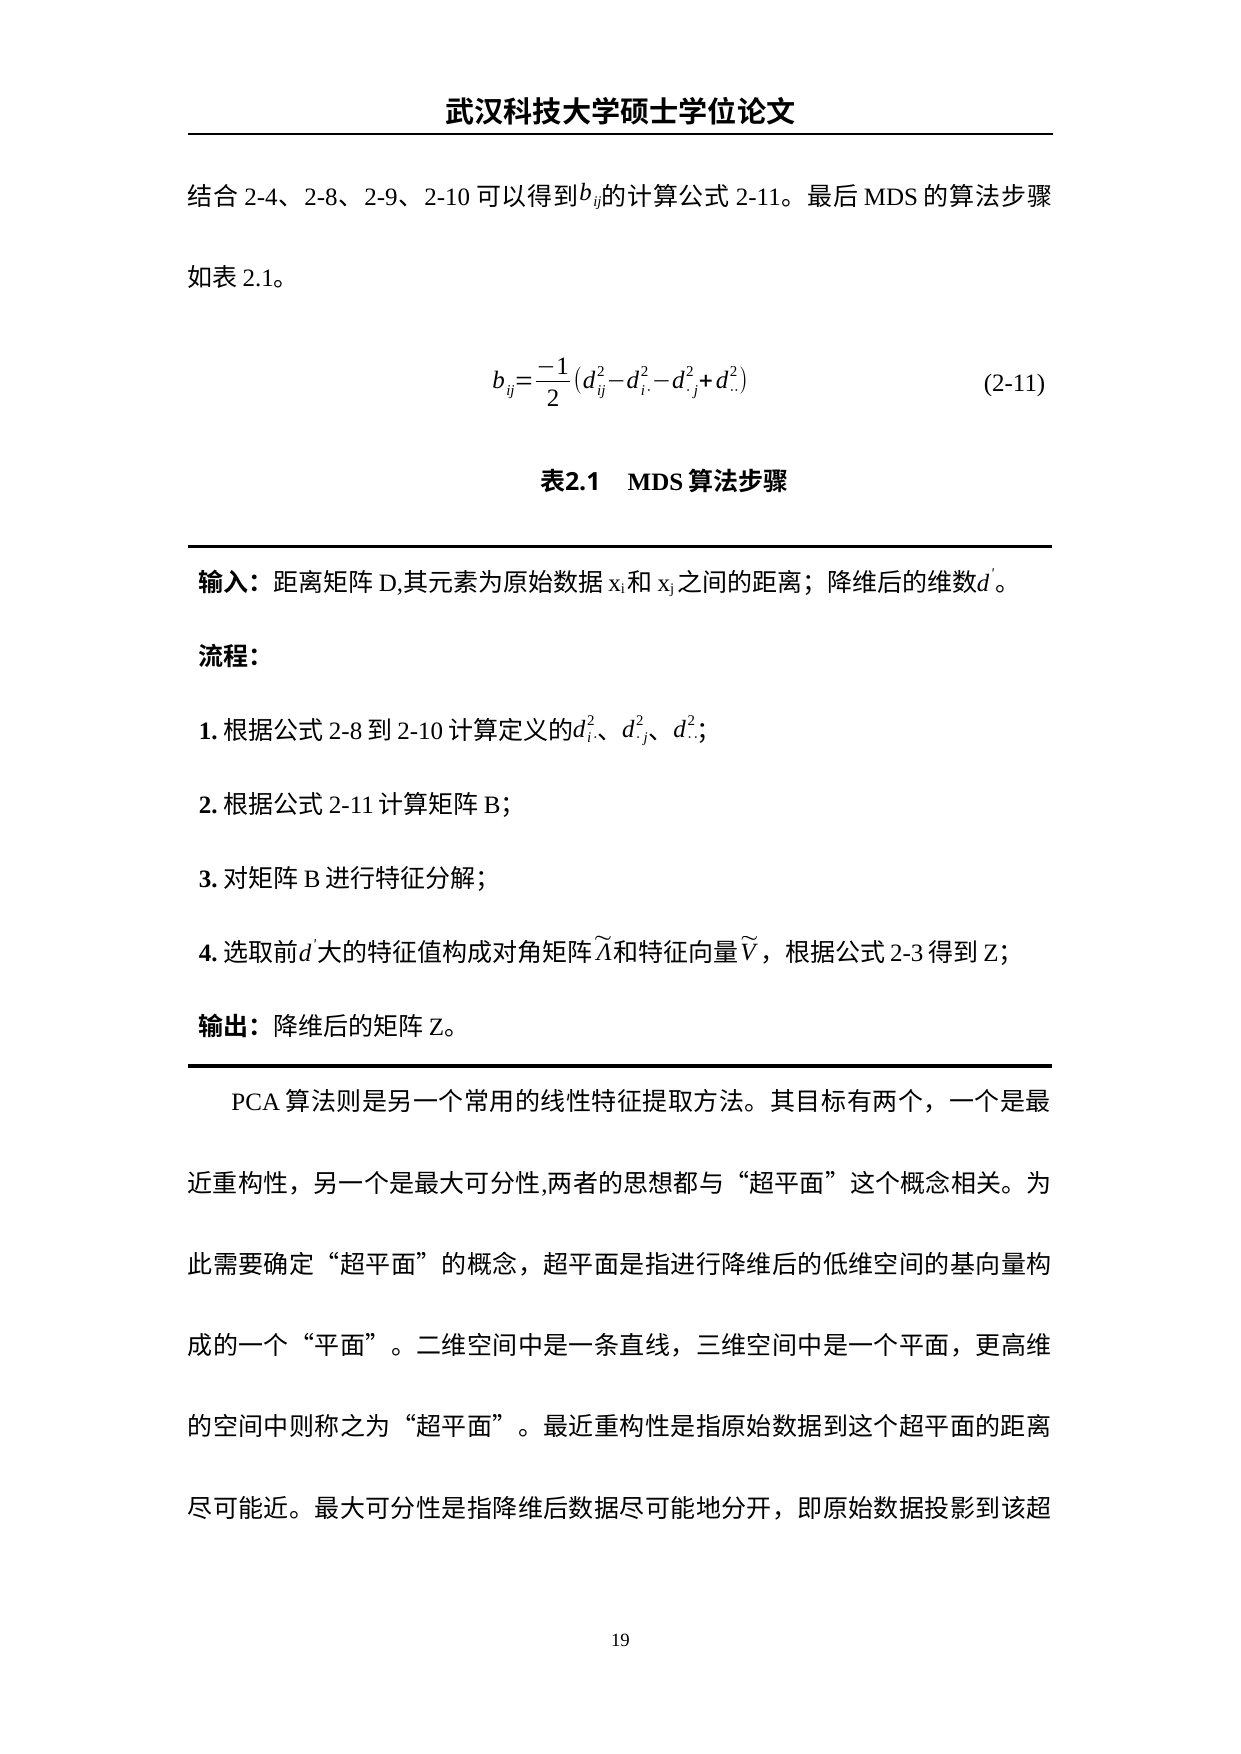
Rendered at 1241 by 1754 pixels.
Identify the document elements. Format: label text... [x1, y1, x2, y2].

list MDS算法步骤 [275, 447, 1053, 512]
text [187, 1067, 1053, 1539]
text (2-11) [187, 350, 1053, 415]
table_header 输入：距离矩阵D,其元素为原始数据xi和xj之间的距离；降维后的维数。 流程： 根据公式2-8到2-10计算定义的、、； 根据公式2-11计算矩阵B； 对矩阵B进行特征分解； 选取前大的特征值构成对角矩阵和特征向量，根据公式2-3得到Z； 输出：降维后的矩阵Z。 [188, 548, 1052, 1064]
text 结合2-4、2-8、2-9、2-10可以得到的计算公式2-11。最后MDS的算法步骤如表2.1。 [187, 162, 1053, 308]
